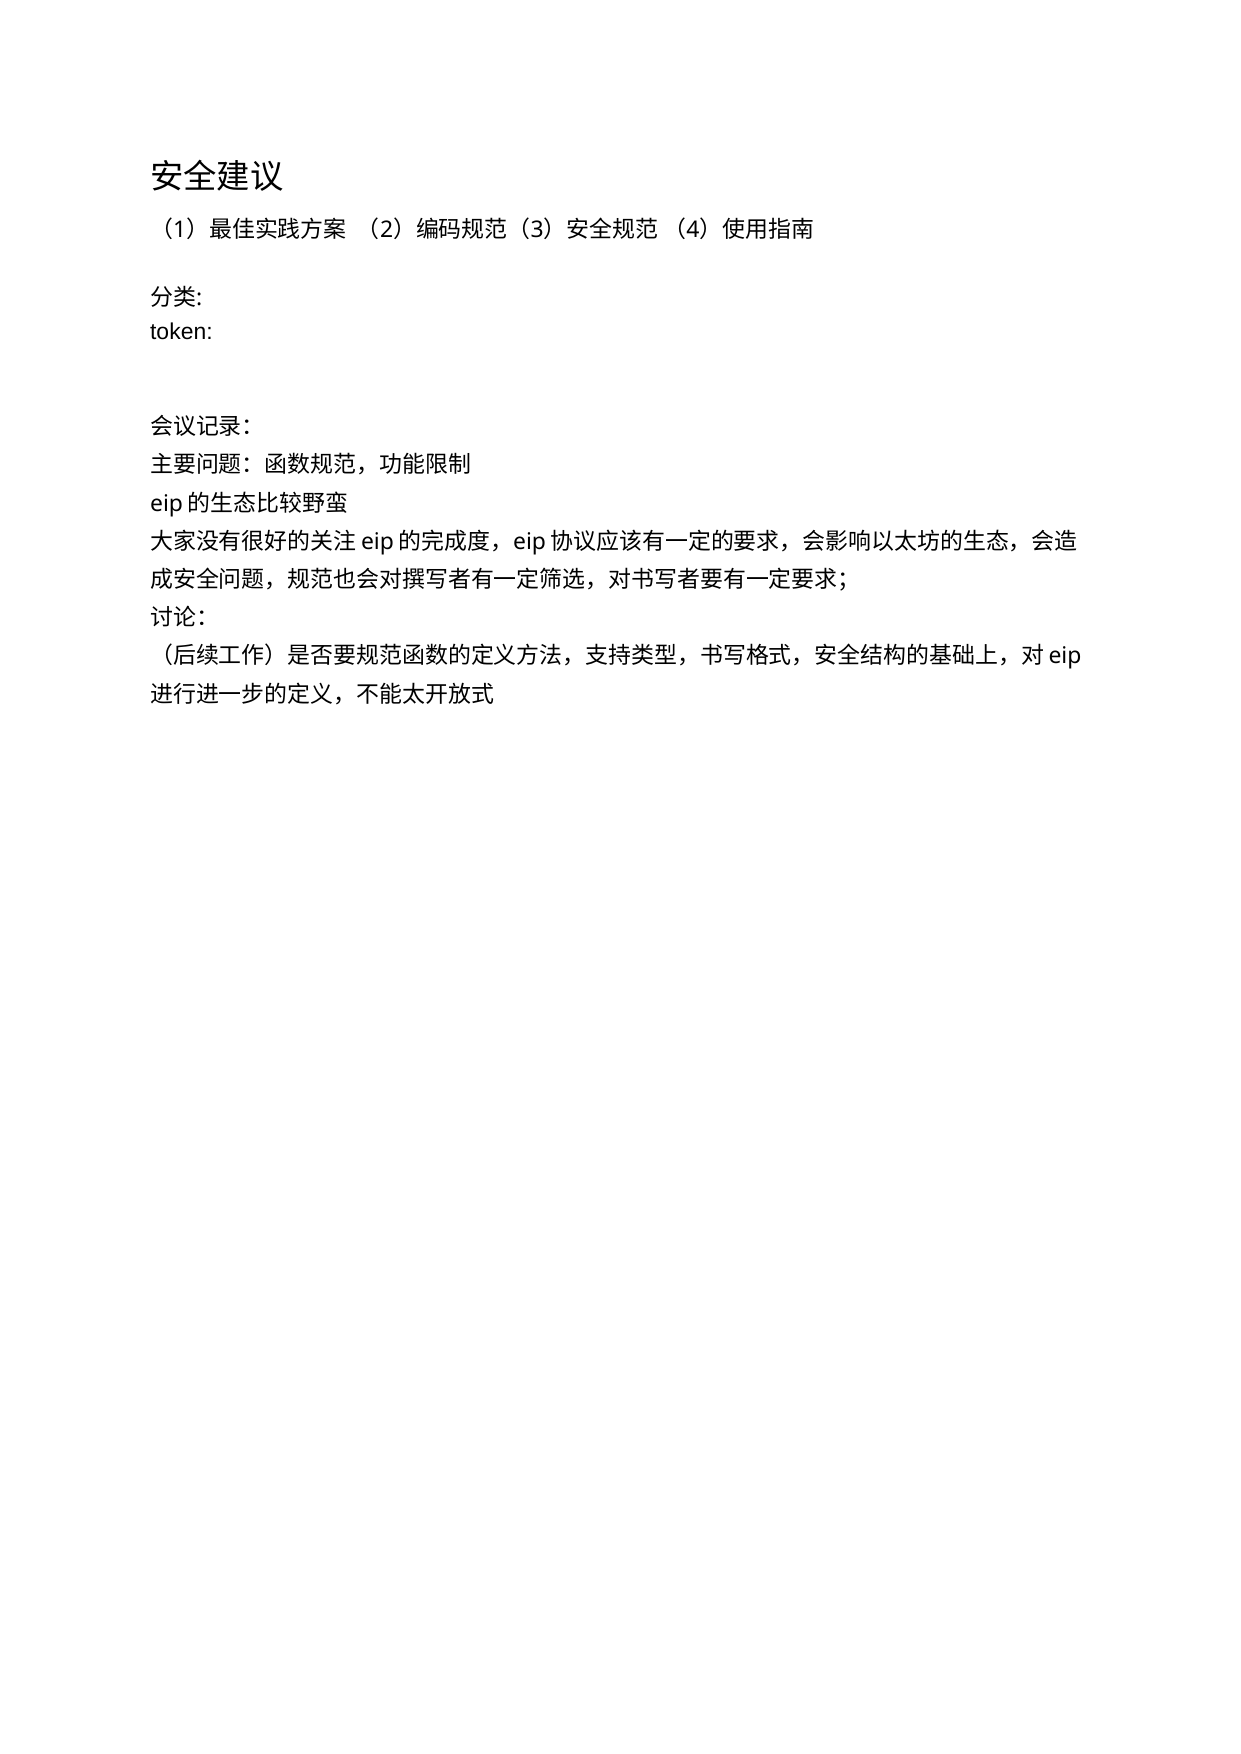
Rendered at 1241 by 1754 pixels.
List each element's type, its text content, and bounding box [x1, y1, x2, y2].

text 讨论： [150, 599, 1090, 632]
text 主要问题：函数规范，功能限制 [150, 446, 1090, 479]
text （1）最佳实践方案 （2）编码规范（3）安全规范 （4）使用指南 [150, 211, 1090, 244]
text （后续工作）是否要规范函数的定义方法，支持类型，书写格式，安全结构的基础上，对eip进行进一步的定义，不能太开放式 [150, 637, 1090, 709]
text 分类: [150, 279, 1090, 313]
text 大家没有很好的关注eip的完成度，eip协议应该有一定的要求，会影响以太坊的生态，会造成安全问题，规范也会对撰写者有一定筛选，对书写者要有一定要求； [150, 523, 1090, 594]
text 会议记录： [150, 408, 1090, 441]
subtitle 安全建议 [150, 150, 1090, 198]
text eip的生态比较野蛮 [150, 484, 1090, 518]
text token: [150, 318, 1090, 344]
